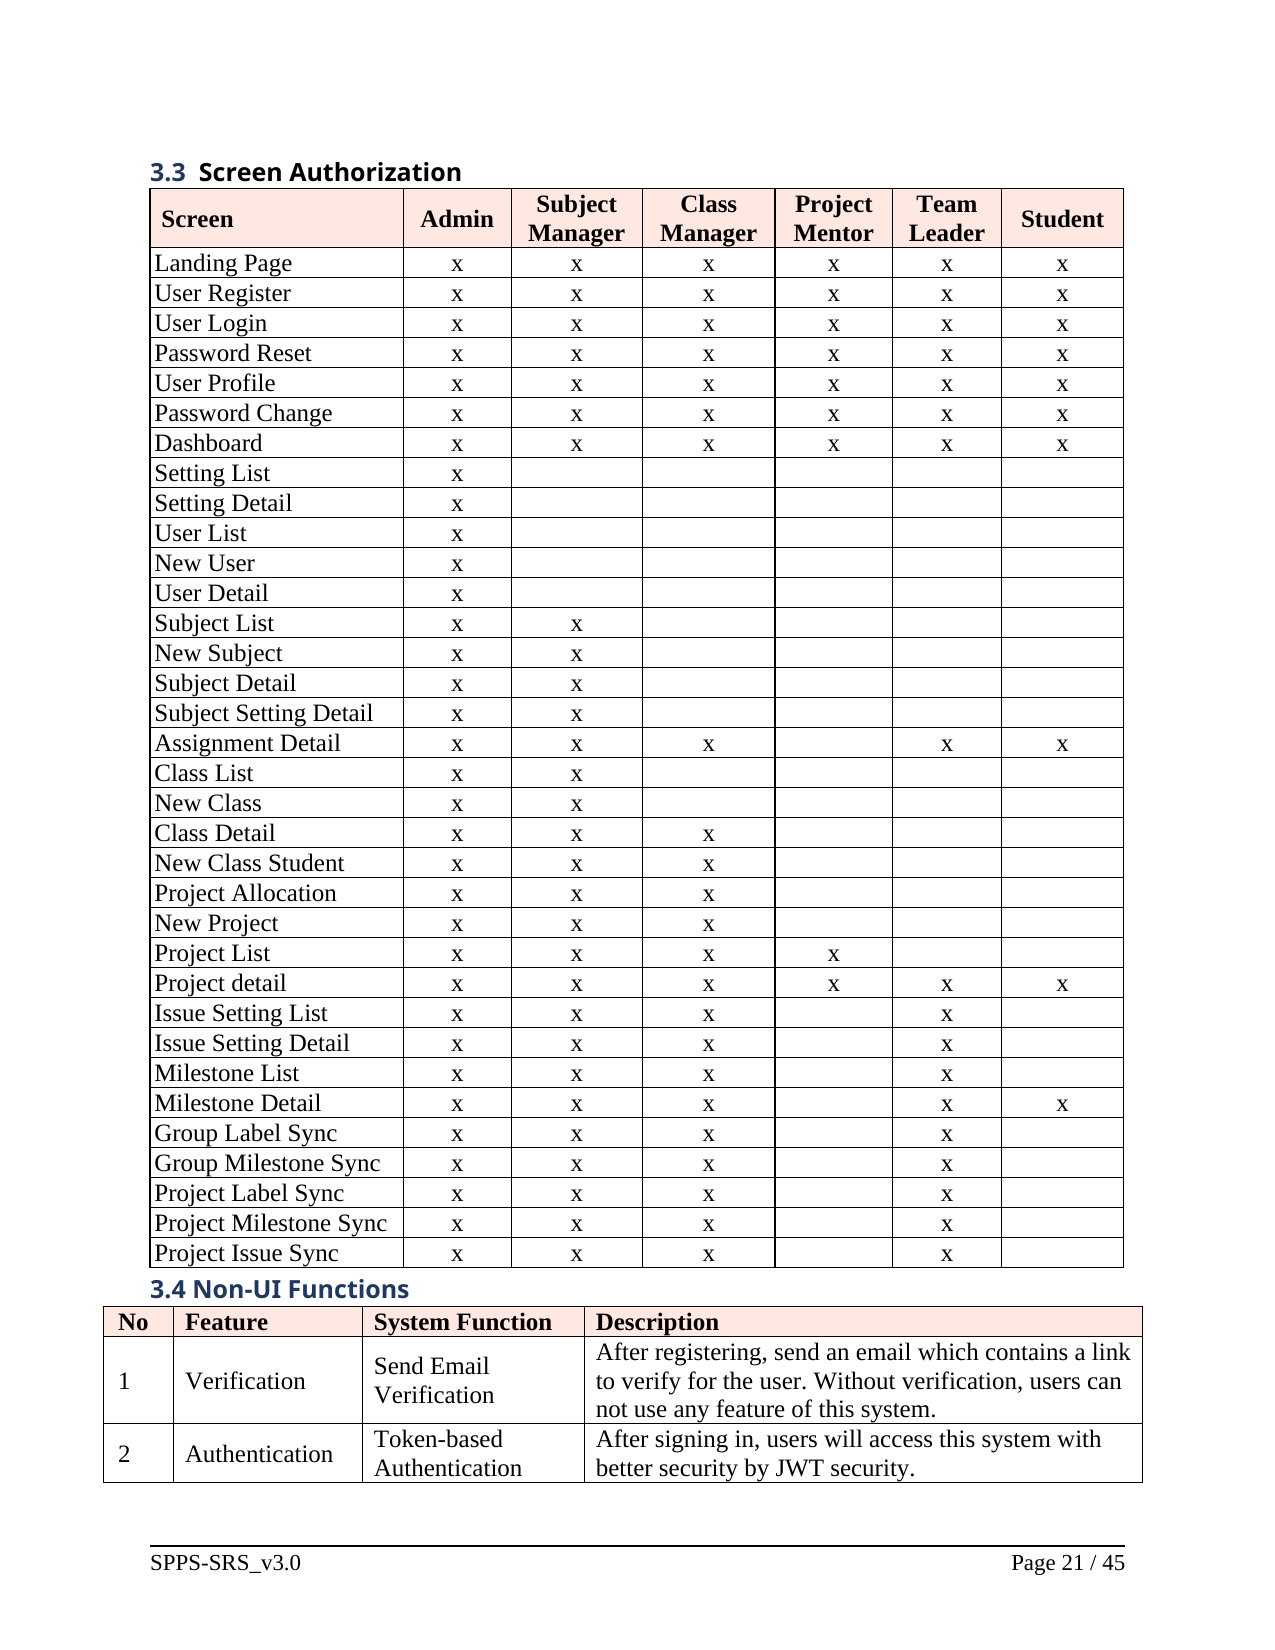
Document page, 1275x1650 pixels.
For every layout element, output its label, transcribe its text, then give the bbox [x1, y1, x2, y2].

table_header Project Mentor [776, 189, 892, 247]
table_cell [1002, 548, 1123, 577]
table_cell Project List [151, 938, 403, 967]
table_cell x [512, 1238, 642, 1267]
table_cell x [512, 1148, 642, 1177]
table_cell x [643, 1238, 774, 1267]
table_cell [776, 818, 892, 847]
table_cell [776, 638, 892, 667]
table_cell x [776, 308, 892, 337]
table_cell [776, 458, 892, 487]
table_cell x [643, 728, 774, 757]
table_cell [643, 608, 774, 637]
table_cell [776, 998, 892, 1027]
table_cell x [643, 1148, 774, 1177]
table_cell Setting List [151, 458, 403, 487]
table_cell [776, 488, 892, 517]
table_cell x [512, 308, 642, 337]
table_cell [1002, 818, 1123, 847]
table_cell After signing in, users will access this system with better security by JWT security. [585, 1424, 1142, 1482]
table_cell Subject Detail [151, 668, 403, 697]
table_cell [1002, 788, 1123, 817]
table_cell Landing Page [151, 248, 403, 277]
table_cell Class List [151, 758, 403, 787]
table_cell x [776, 938, 892, 967]
table_cell x [776, 248, 892, 277]
table_cell [643, 758, 774, 787]
table_cell x [404, 398, 511, 427]
table_header Feature [174, 1307, 362, 1336]
table_cell x [512, 1208, 642, 1237]
table_cell x [404, 638, 511, 667]
table_cell x [404, 908, 511, 937]
table_header Screen [151, 189, 403, 247]
table_cell x [512, 788, 642, 817]
table_cell [893, 518, 1001, 547]
table_cell [643, 518, 774, 547]
table_cell x [404, 728, 511, 757]
table_cell x [643, 1088, 774, 1117]
table_cell x [893, 728, 1001, 757]
table_cell [776, 788, 892, 817]
table_cell [1002, 1238, 1123, 1267]
table_cell [1002, 1208, 1123, 1237]
table_cell x [404, 308, 511, 337]
table_cell Password Change [151, 398, 403, 427]
table_cell x [512, 278, 642, 307]
table_cell [1002, 668, 1123, 697]
table_cell [512, 578, 642, 607]
table_cell [776, 518, 892, 547]
table_header No [104, 1307, 173, 1336]
table_cell New Subject [151, 638, 403, 667]
table_cell x [776, 968, 892, 997]
table_cell [643, 788, 774, 817]
table_cell Authentication [174, 1424, 362, 1482]
table_cell x [512, 1088, 642, 1117]
table_cell x [893, 338, 1001, 367]
table_cell [1002, 488, 1123, 517]
table_cell x [512, 1058, 642, 1087]
table_cell [643, 488, 774, 517]
table_cell x [404, 1028, 511, 1057]
table_cell x [404, 1088, 511, 1117]
table_cell x [1002, 308, 1123, 337]
table_cell [1002, 518, 1123, 547]
table_cell Class Detail [151, 818, 403, 847]
table_cell User Register [151, 278, 403, 307]
table_cell x [512, 848, 642, 877]
table_cell x [404, 1058, 511, 1087]
table_cell x [404, 338, 511, 367]
table_cell x [404, 788, 511, 817]
table_cell x [776, 398, 892, 427]
table_header Student [1002, 189, 1123, 247]
table_cell [1002, 458, 1123, 487]
table_cell [776, 548, 892, 577]
table_cell x [643, 1118, 774, 1147]
table_cell [512, 488, 642, 517]
table_cell x [893, 368, 1001, 397]
table_cell [643, 638, 774, 667]
table_cell Password Reset [151, 338, 403, 367]
table_cell [776, 1028, 892, 1057]
table_cell x [643, 1208, 774, 1237]
table_cell Subject List [151, 608, 403, 637]
table_cell [1002, 698, 1123, 727]
table_cell x [643, 818, 774, 847]
table_cell x [643, 368, 774, 397]
table_cell Group Label Sync [151, 1118, 403, 1147]
table_cell [1002, 1118, 1123, 1147]
table_cell Subject Setting Detail [151, 698, 403, 727]
table_cell x [893, 1208, 1001, 1237]
table_cell x [512, 1118, 642, 1147]
table_cell x [512, 398, 642, 427]
table_cell x [404, 1148, 511, 1177]
table_cell Project Issue Sync [151, 1238, 403, 1267]
table_cell [643, 698, 774, 727]
table_cell x [893, 968, 1001, 997]
table_cell x [643, 998, 774, 1027]
table_cell [893, 488, 1001, 517]
table_cell [893, 668, 1001, 697]
table_cell User List [151, 518, 403, 547]
table_cell Issue Setting Detail [151, 1028, 403, 1057]
table_cell x [643, 398, 774, 427]
table_header Team Leader [893, 189, 1001, 247]
table_cell x [404, 518, 511, 547]
table_cell x [643, 248, 774, 277]
table_cell x [404, 968, 511, 997]
table_cell [776, 848, 892, 877]
table_cell [643, 668, 774, 697]
table_cell x [512, 368, 642, 397]
table_cell x [512, 248, 642, 277]
table_cell x [404, 938, 511, 967]
table_cell x [1002, 338, 1123, 367]
table_cell x [643, 848, 774, 877]
table_cell New Class Student [151, 848, 403, 877]
table_cell x [404, 758, 511, 787]
table_cell x [643, 1028, 774, 1057]
table_cell x [643, 308, 774, 337]
table_cell x [404, 1118, 511, 1147]
table_cell [893, 758, 1001, 787]
table_cell [776, 1148, 892, 1177]
table_cell [1002, 908, 1123, 937]
table_cell [1002, 638, 1123, 667]
table_cell x [404, 668, 511, 697]
table_cell x [512, 1028, 642, 1057]
table_cell x [893, 1088, 1001, 1117]
table_cell Verification [174, 1337, 362, 1423]
table_cell New Project [151, 908, 403, 937]
table_header Class Manager [643, 189, 774, 247]
table_cell x [512, 1178, 642, 1207]
table_cell x [893, 278, 1001, 307]
table_cell User Detail [151, 578, 403, 607]
table_cell x [512, 638, 642, 667]
table_cell x [404, 1238, 511, 1267]
table_cell Project Label Sync [151, 1178, 403, 1207]
table_cell [512, 548, 642, 577]
table_cell x [512, 608, 642, 637]
table_cell x [512, 698, 642, 727]
table_cell x [1002, 428, 1123, 457]
table_cell [643, 458, 774, 487]
table_cell x [893, 1238, 1001, 1267]
table_cell [1002, 878, 1123, 907]
table_cell Setting Detail [151, 488, 403, 517]
table_cell x [512, 938, 642, 967]
table_cell x [404, 698, 511, 727]
table_cell [776, 1088, 892, 1117]
table_cell [893, 578, 1001, 607]
table_cell Project Allocation [151, 878, 403, 907]
table_cell x [1002, 968, 1123, 997]
table_cell x [404, 488, 511, 517]
table_cell Project Milestone Sync [151, 1208, 403, 1237]
table_cell x [512, 428, 642, 457]
table_cell New Class [151, 788, 403, 817]
table_cell x [512, 998, 642, 1027]
table_cell x [512, 968, 642, 997]
table_cell [1002, 608, 1123, 637]
table_cell x [643, 428, 774, 457]
table_cell x [404, 458, 511, 487]
table_cell x [404, 848, 511, 877]
table_cell User Profile [151, 368, 403, 397]
table_cell [776, 1238, 892, 1267]
table_cell [1002, 998, 1123, 1027]
table_cell [776, 758, 892, 787]
table_cell [776, 698, 892, 727]
table_cell x [893, 998, 1001, 1027]
table_cell [643, 578, 774, 607]
table_cell x [404, 278, 511, 307]
table_cell [893, 548, 1001, 577]
table_cell x [1002, 398, 1123, 427]
table_cell x [776, 338, 892, 367]
table_cell x [404, 368, 511, 397]
table_cell [1002, 848, 1123, 877]
table_cell x [893, 308, 1001, 337]
table_cell x [893, 1058, 1001, 1087]
table_cell x [512, 758, 642, 787]
table_cell [776, 878, 892, 907]
table_cell x [893, 398, 1001, 427]
table_cell [893, 938, 1001, 967]
table_header Subject Manager [512, 189, 642, 247]
table_cell x [404, 998, 511, 1027]
table_cell x [893, 1028, 1001, 1057]
table_cell Assignment Detail [151, 728, 403, 757]
table_cell User Login [151, 308, 403, 337]
table_cell [1002, 1148, 1123, 1177]
table_cell x [643, 968, 774, 997]
table_cell [1002, 1178, 1123, 1207]
table_cell x [404, 1208, 511, 1237]
table_cell [893, 908, 1001, 937]
table_cell Milestone List [151, 1058, 403, 1087]
table_cell [893, 638, 1001, 667]
table_cell Milestone Detail [151, 1088, 403, 1117]
table_cell x [512, 668, 642, 697]
table_cell [893, 698, 1001, 727]
table_cell x [643, 878, 774, 907]
table_cell x [404, 1178, 511, 1207]
table_cell x [512, 908, 642, 937]
table_cell x [404, 548, 511, 577]
table_cell [776, 668, 892, 697]
table_cell [1002, 758, 1123, 787]
table_cell [776, 908, 892, 937]
table_cell [893, 608, 1001, 637]
table_cell [893, 848, 1001, 877]
table_cell x [893, 428, 1001, 457]
table_cell [893, 458, 1001, 487]
table_cell 2 [104, 1424, 173, 1482]
table_cell [643, 548, 774, 577]
table_cell x [893, 1118, 1001, 1147]
table_cell [776, 1178, 892, 1207]
table_cell x [512, 728, 642, 757]
table_cell x [893, 248, 1001, 277]
table_cell x [643, 1178, 774, 1207]
table_cell x [1002, 248, 1123, 277]
table_cell x [512, 878, 642, 907]
table_cell x [643, 278, 774, 307]
table_cell x [404, 608, 511, 637]
table_cell Issue Setting List [151, 998, 403, 1027]
subtitle 3.4 Non-UI Functions [150, 1272, 1125, 1306]
table_cell x [776, 368, 892, 397]
table_cell x [404, 578, 511, 607]
table_cell x [893, 1148, 1001, 1177]
table_cell [512, 518, 642, 547]
table_cell x [404, 248, 511, 277]
table_cell After registering, send an email which contains a link to verify for the user. Without verification, users can not use any feature of this system. [585, 1337, 1142, 1423]
table_cell [1002, 578, 1123, 607]
table_cell [893, 818, 1001, 847]
table_cell x [1002, 278, 1123, 307]
table_cell Send Email Verification [363, 1337, 584, 1423]
table_cell x [404, 878, 511, 907]
table_cell x [643, 908, 774, 937]
table_cell x [512, 338, 642, 367]
table_cell [776, 1058, 892, 1087]
table_cell [512, 458, 642, 487]
table_cell [1002, 1058, 1123, 1087]
table_cell [776, 728, 892, 757]
table_cell x [1002, 1088, 1123, 1117]
table_cell x [776, 428, 892, 457]
table_cell x [643, 1058, 774, 1087]
table_cell x [643, 938, 774, 967]
table_cell x [404, 818, 511, 847]
table_cell x [1002, 728, 1123, 757]
table_cell x [512, 818, 642, 847]
table_cell [776, 578, 892, 607]
table_cell [776, 1208, 892, 1237]
table_cell [893, 788, 1001, 817]
table_cell x [776, 278, 892, 307]
table_cell Project detail [151, 968, 403, 997]
table_cell Group Milestone Sync [151, 1148, 403, 1177]
table_cell x [404, 428, 511, 457]
table_header Description [585, 1307, 1142, 1336]
table_cell [1002, 1028, 1123, 1057]
table_cell 1 [104, 1337, 173, 1423]
table_cell [776, 608, 892, 637]
subtitle 3.3 Screen Authorization [150, 154, 1125, 188]
table_cell Token-based Authentication [363, 1424, 584, 1482]
table_cell New User [151, 548, 403, 577]
table_header System Function [363, 1307, 584, 1336]
table_cell [1002, 938, 1123, 967]
table_cell x [643, 338, 774, 367]
table_header Admin [404, 189, 511, 247]
table_cell x [893, 1178, 1001, 1207]
table_cell Dashboard [151, 428, 403, 457]
table_cell [893, 878, 1001, 907]
table_cell [776, 1118, 892, 1147]
table_cell x [1002, 368, 1123, 397]
